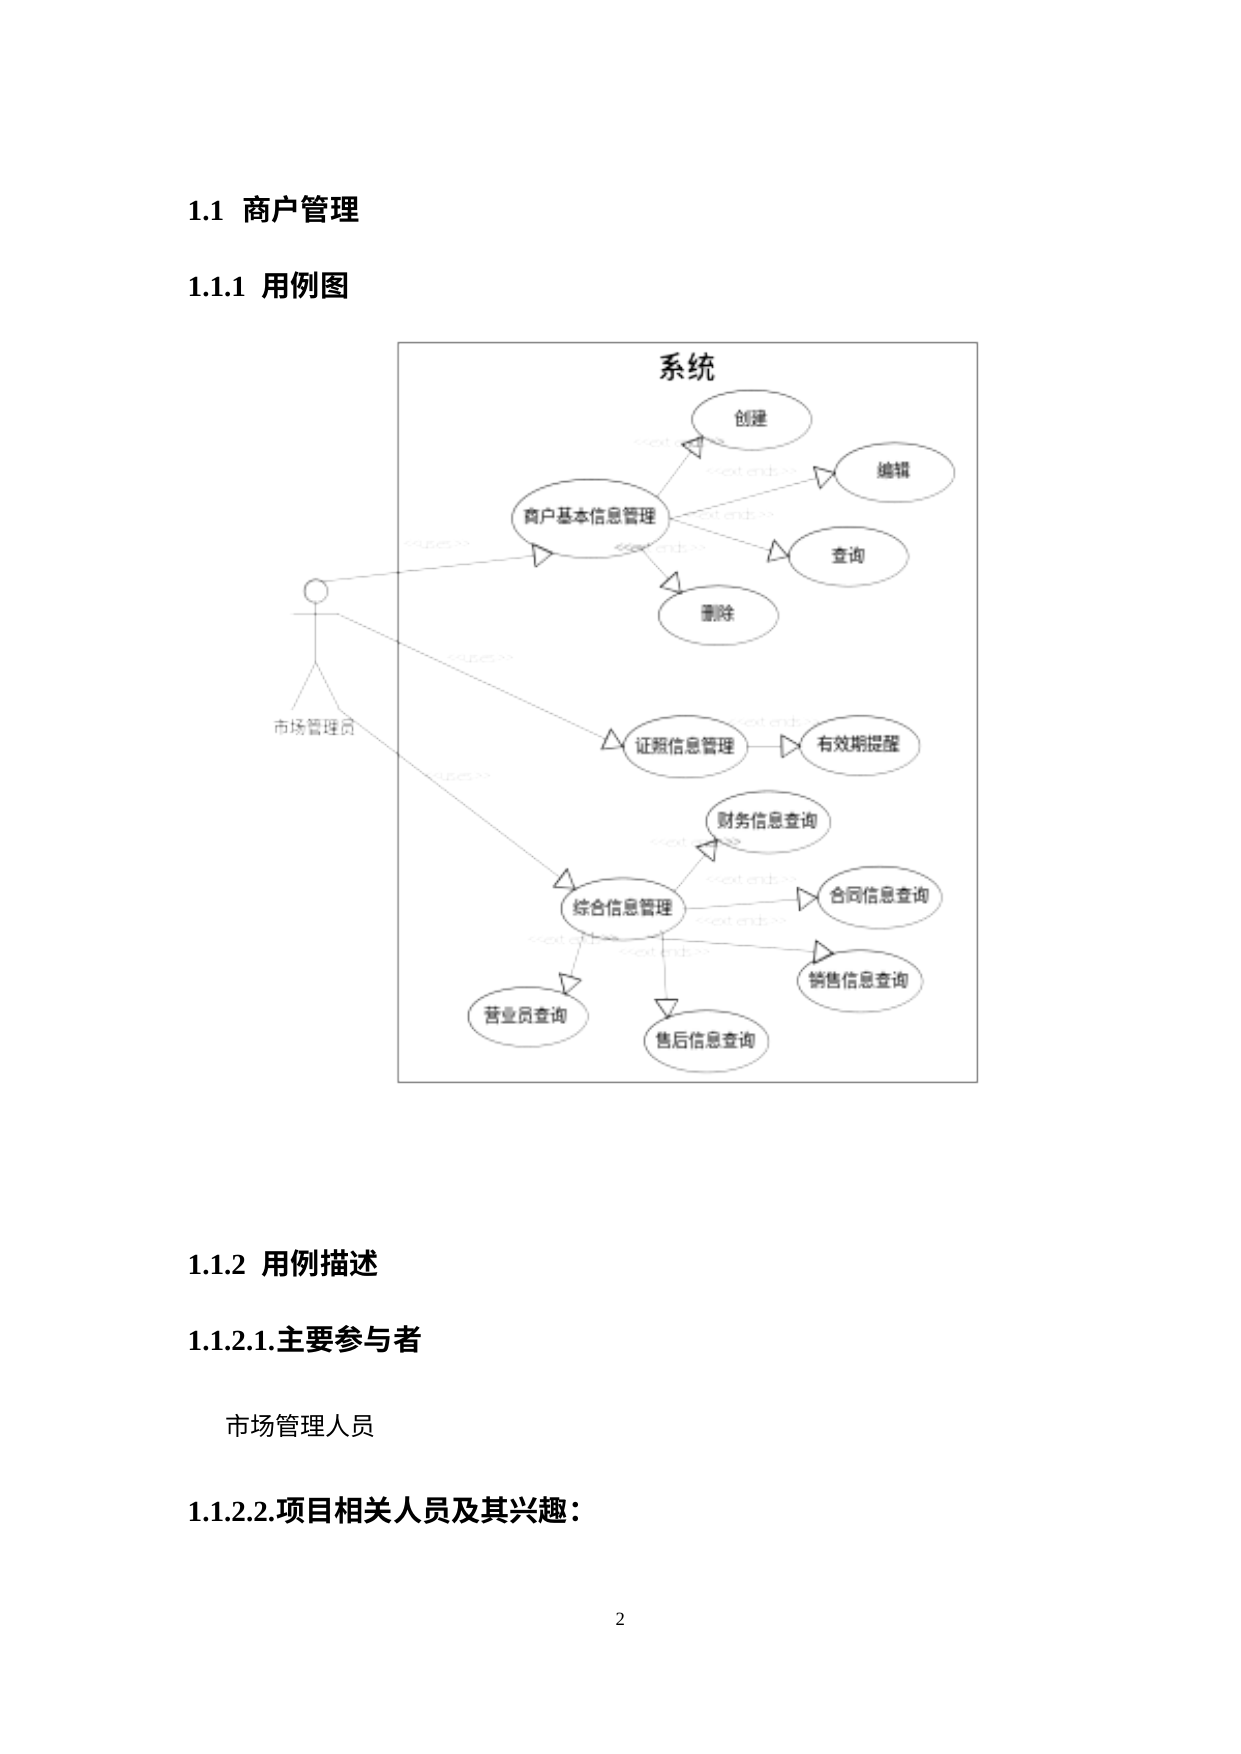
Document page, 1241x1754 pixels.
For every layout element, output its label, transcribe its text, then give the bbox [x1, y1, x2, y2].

list 项目相关人员及其兴趣： [187, 1488, 1053, 1530]
list 主要参与者 [187, 1316, 1053, 1358]
list 市场管理人员 [225, 1392, 1053, 1457]
list 用例描述 [187, 1240, 1053, 1282]
list 商户管理 [187, 187, 1053, 229]
list 用例图 [187, 263, 1053, 305]
